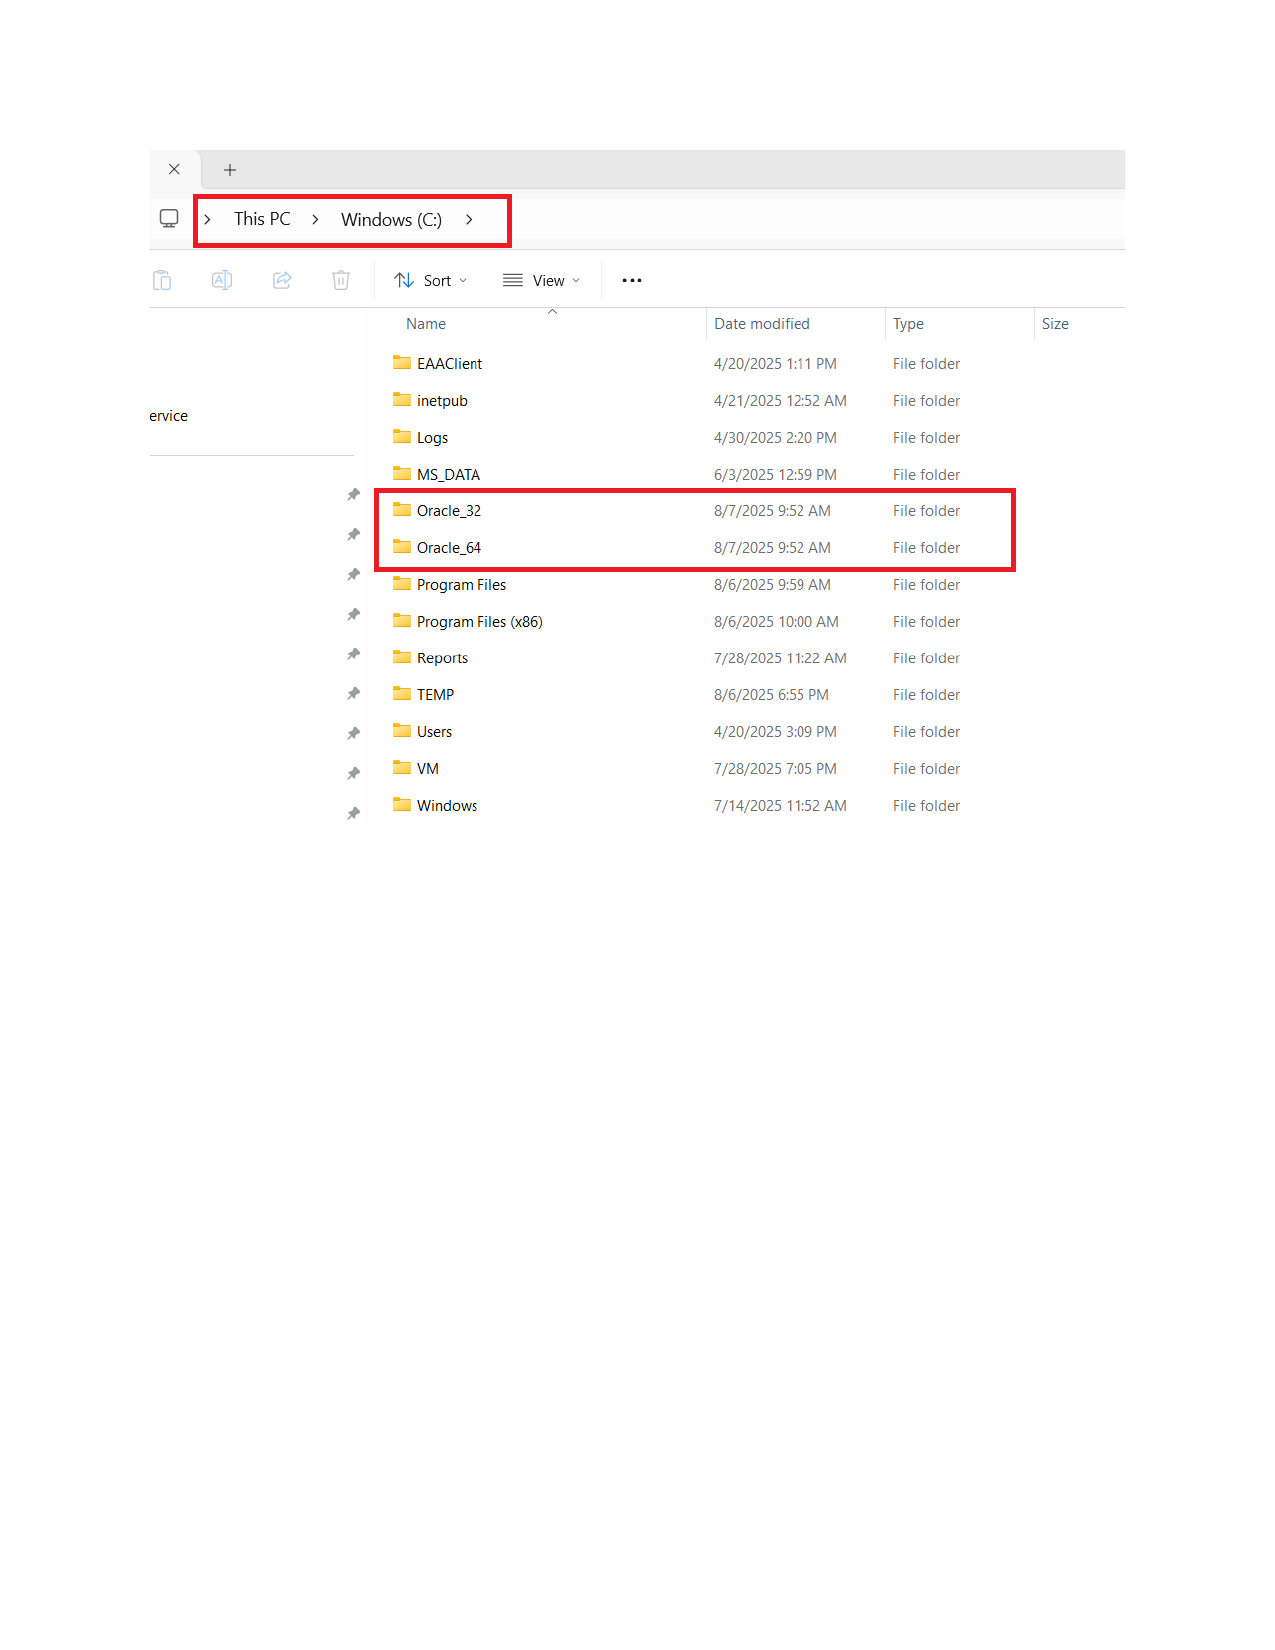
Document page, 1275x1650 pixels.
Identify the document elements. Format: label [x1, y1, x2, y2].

picture [150, 150, 1125, 825]
